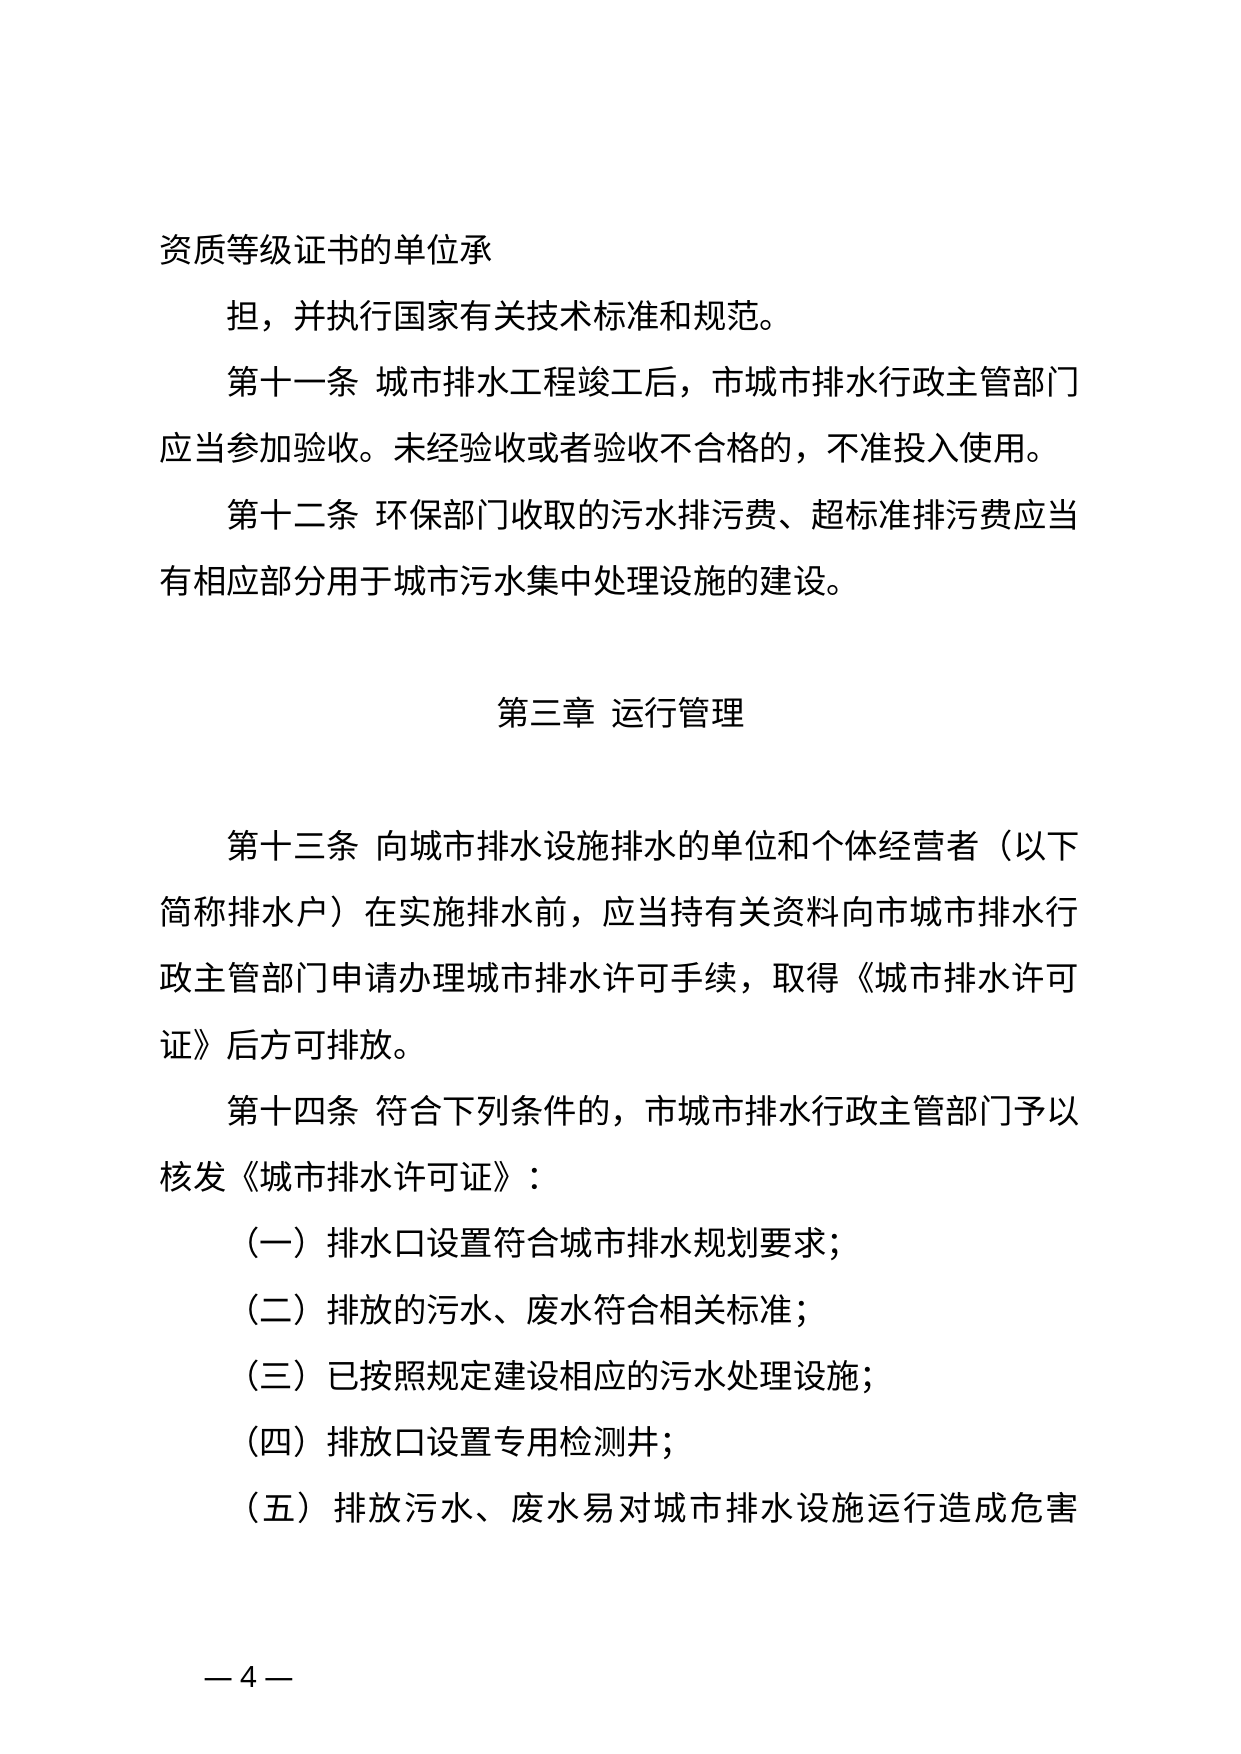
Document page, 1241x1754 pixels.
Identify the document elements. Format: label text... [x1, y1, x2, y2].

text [159, 1473, 1081, 1539]
text 第十二条 环保部门收取的污水排污费、超标准排污费应当有相应部分用于城市污水集中处理设施的建设。 [159, 479, 1081, 612]
text （四）排放口设置专用检测井； [159, 1407, 1081, 1473]
text 第十三条 向城市排水设施排水的单位和个体经营者（以下简称排水户）在实施排水前，应当持有关资料向市城市排水行政主管部门申请办理城市排水许可手续，取得《城市排水许可证》后方可排放。 [159, 811, 1081, 1076]
text 第十一条 城市排水工程竣工后，市城市排水行政主管部门应当参加验收。未经验收或者验收不合格的，不准投入使用。 [159, 347, 1081, 479]
subtitle 第三章 运行管理 [159, 678, 1081, 744]
text （一）排水口设置符合城市排水规划要求； [159, 1208, 1081, 1274]
text 第十四条 符合下列条件的，市城市排水行政主管部门予以核发《城市排水许可证》： [159, 1076, 1081, 1208]
text （二）排放的污水、废水符合相关标准； [159, 1274, 1081, 1341]
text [159, 214, 1081, 281]
text 担，并执行国家有关技术标准和规范。 [159, 281, 1081, 347]
text （三）已按照规定建设相应的污水处理设施； [159, 1341, 1081, 1407]
